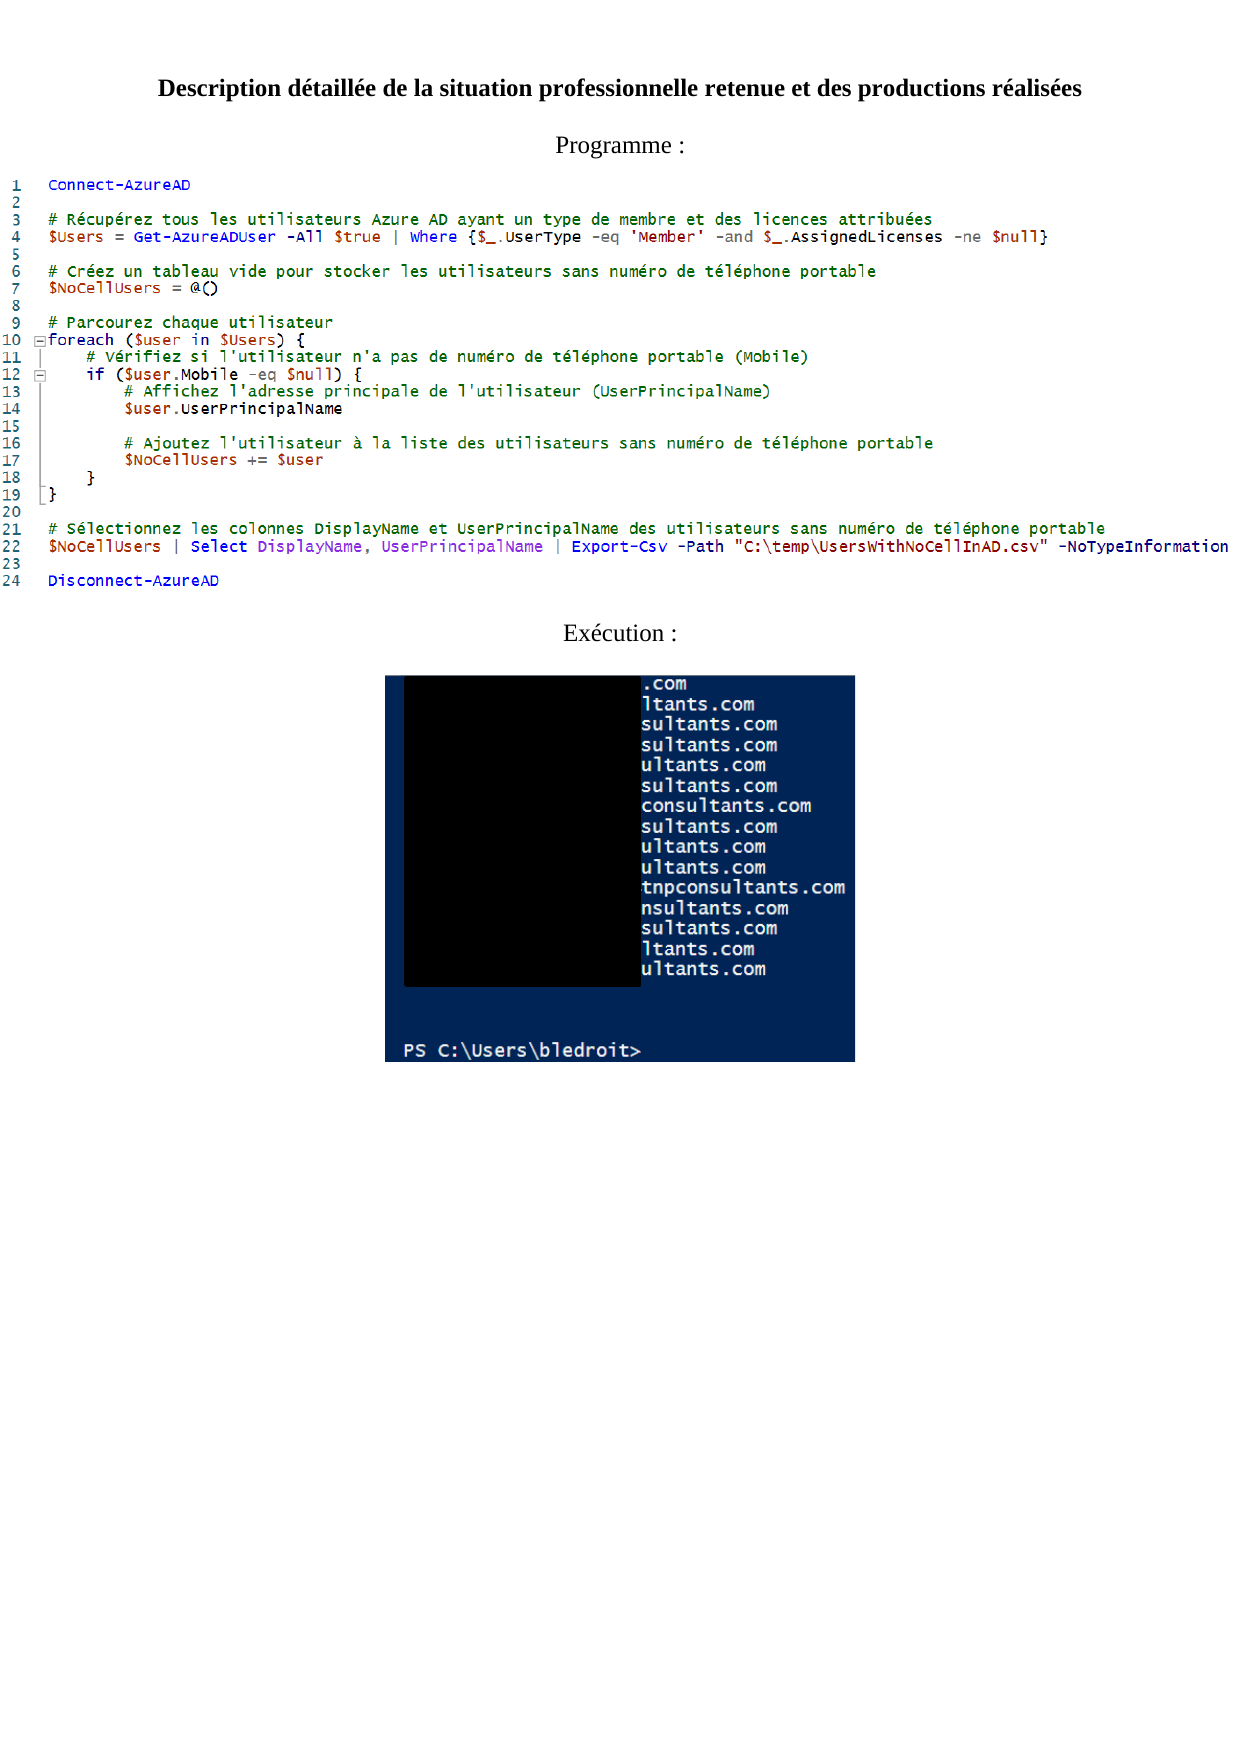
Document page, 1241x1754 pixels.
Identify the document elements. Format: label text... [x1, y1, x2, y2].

text Programme : [148, 131, 1093, 159]
picture [0, 175, 1239, 590]
text Exécution : [148, 618, 1093, 647]
picture [385, 675, 855, 1062]
text Description détaillée de la situation professionnelle retenue et des productions réalisées [148, 73, 1093, 102]
